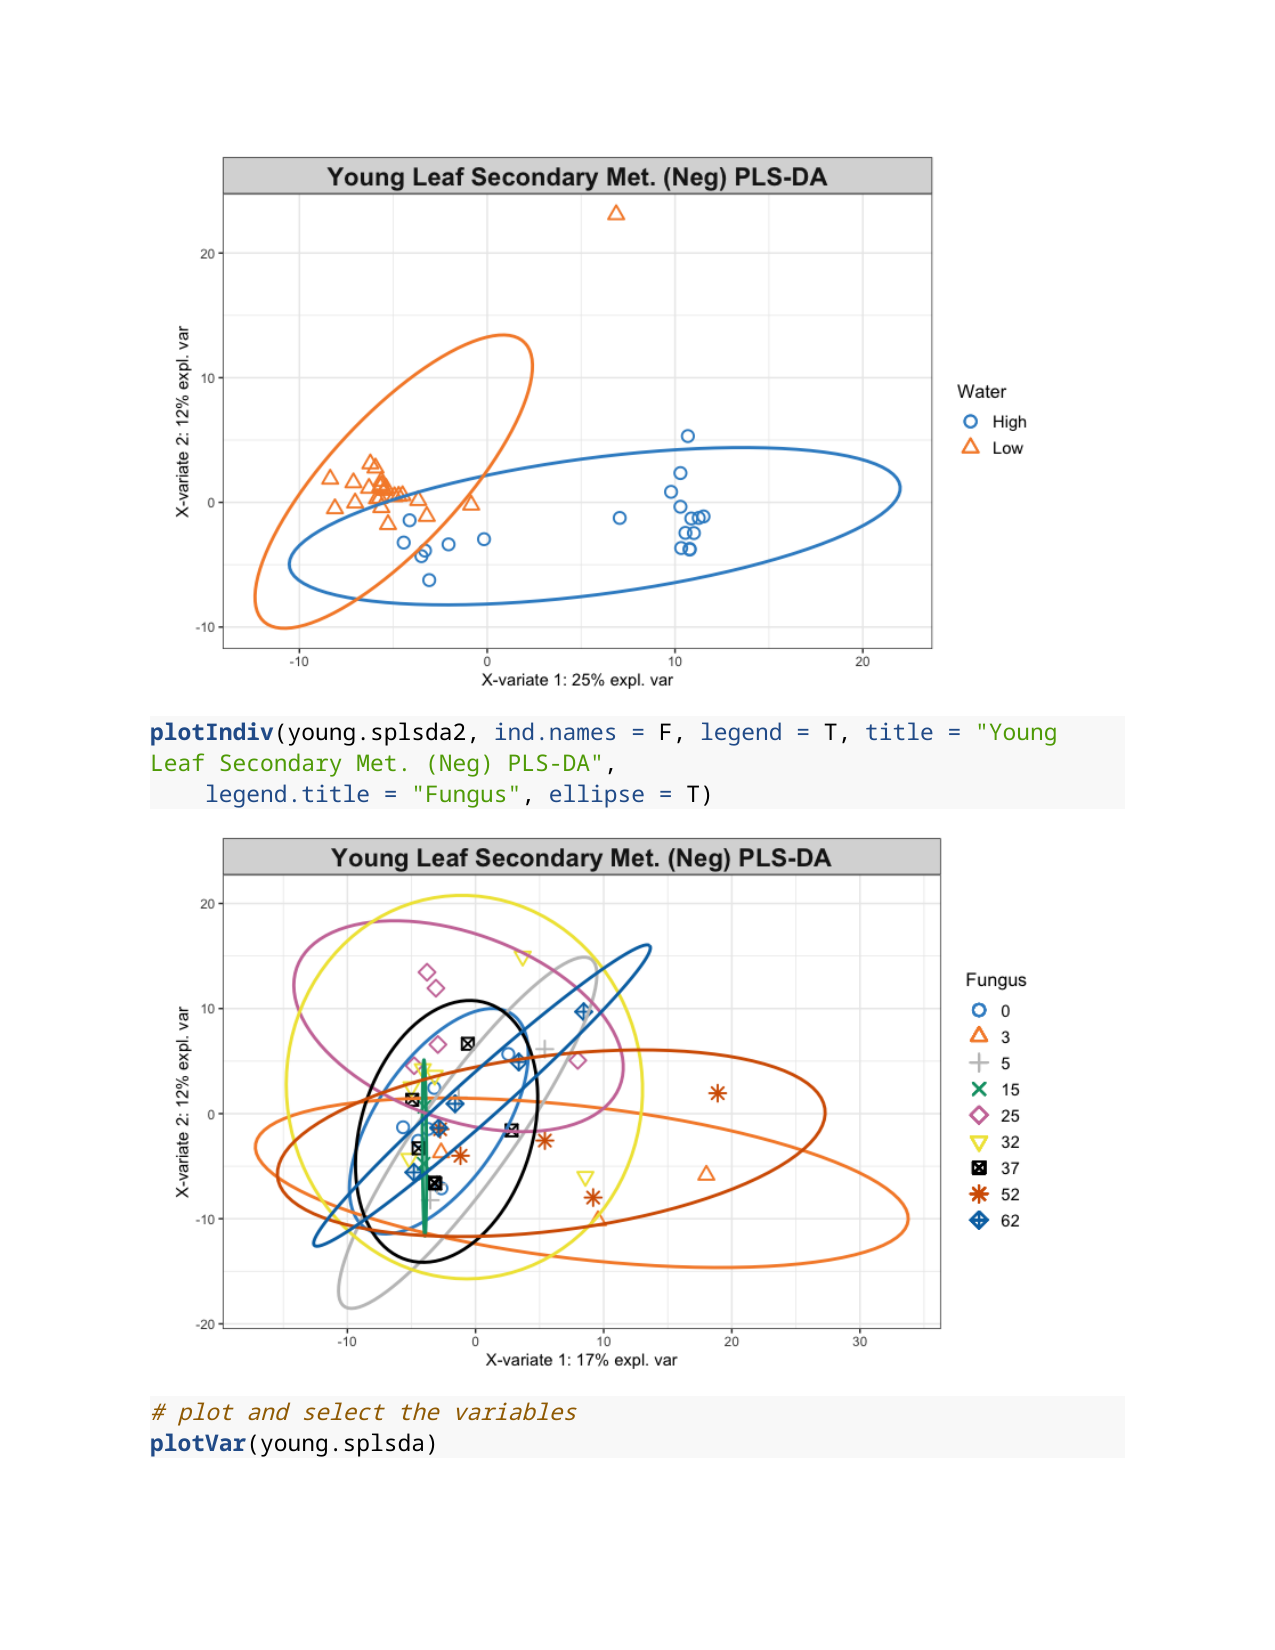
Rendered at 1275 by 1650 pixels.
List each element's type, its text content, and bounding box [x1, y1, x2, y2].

picture [168, 150, 1044, 697]
text plotIndiv(young.splsda2, ind.names = F, legend = T, title = "Young Leaf Secondary Met. (Neg) PLS-DA", legend.title = "Fungus", ellipse = T) [617, 716, 1125, 809]
text # plot and select the variables plotVar(young.splsda) [439, 1396, 1125, 1458]
picture [168, 830, 1044, 1377]
